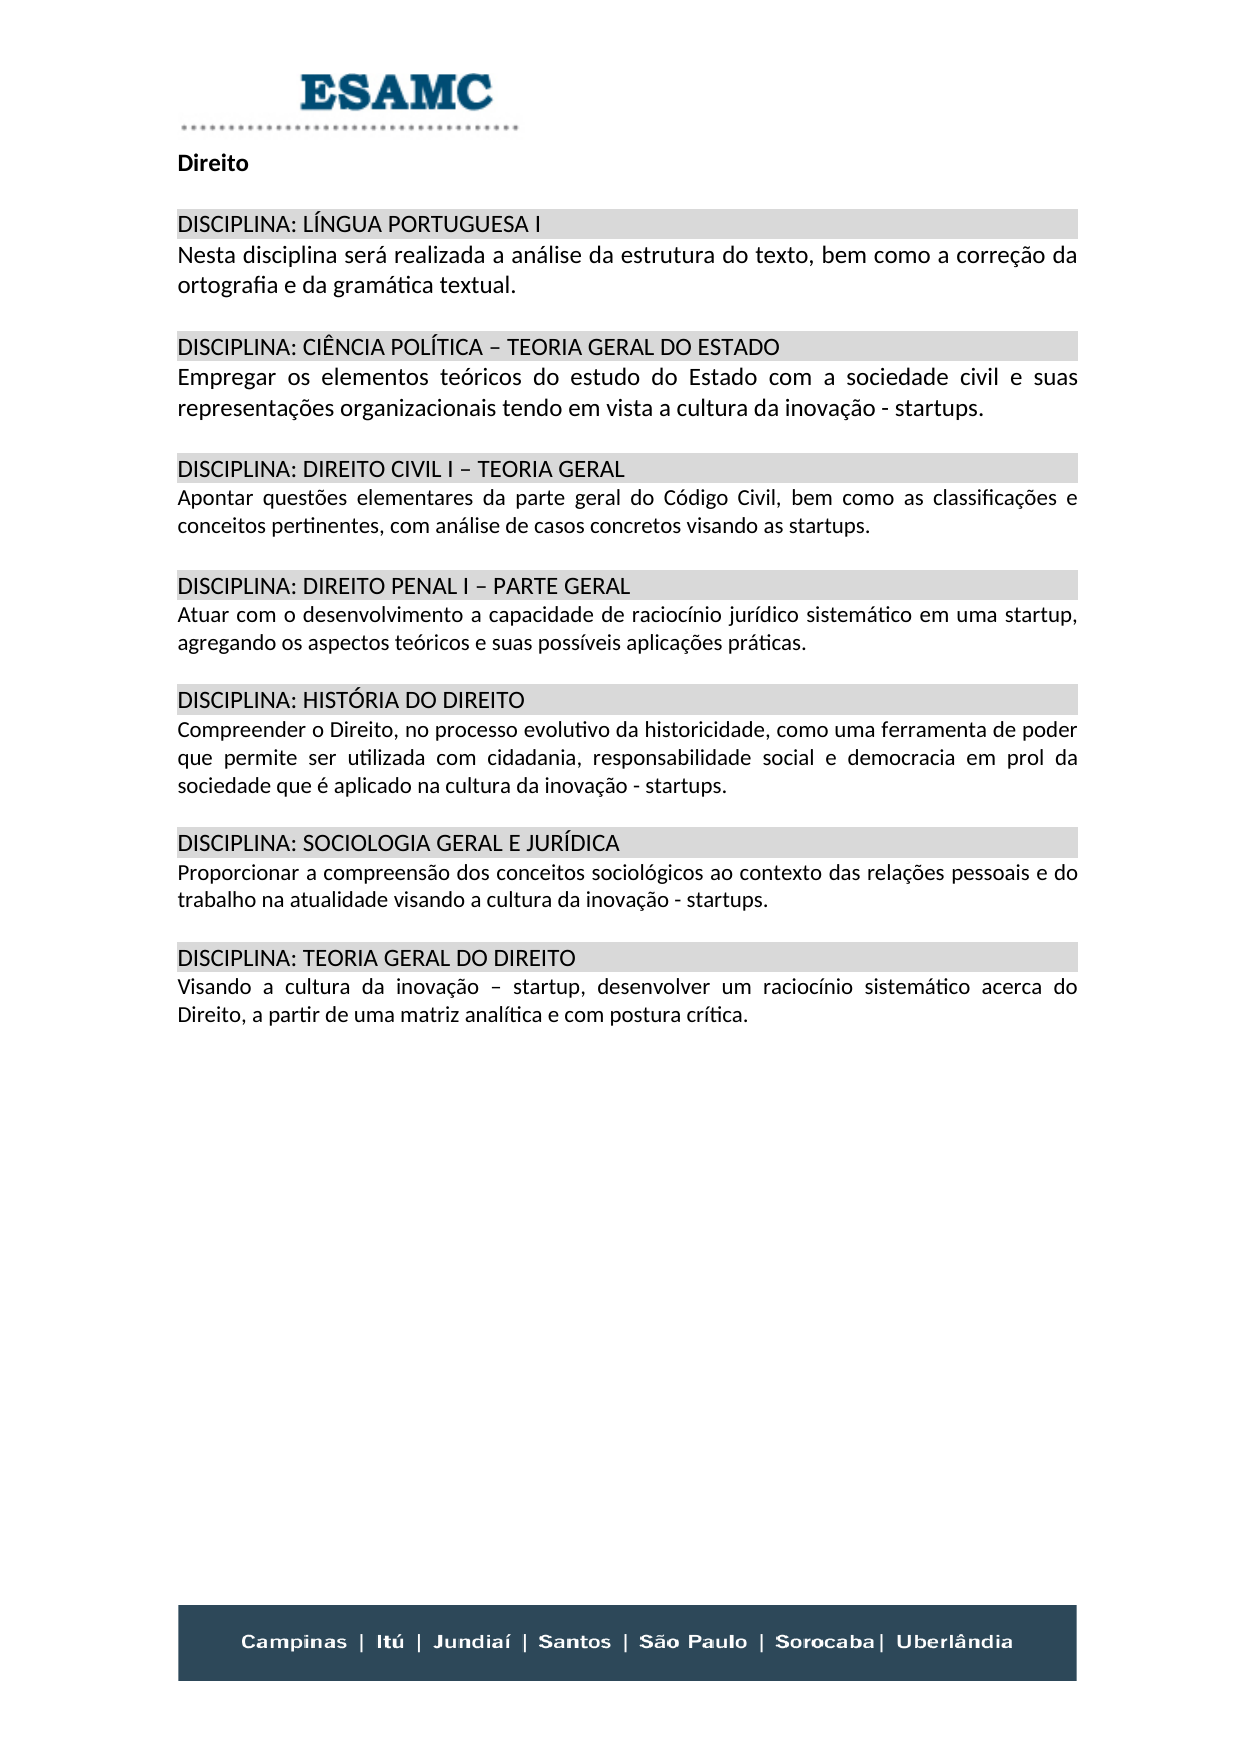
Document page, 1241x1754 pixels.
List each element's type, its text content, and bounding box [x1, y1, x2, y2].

picture [177, 73, 551, 141]
text Atuar com o desenvolvimento a capacidade de raciocínio jurídico sistemático em uma startup, agregando os aspectos teóricos e suas possíveis aplicações práticas. [177, 600, 1078, 656]
text DISCIPLINA: DIREITO CIVIL I – TEORIA GERAL [177, 453, 1078, 483]
text Compreender o Direito, no processo evolutivo da historicidade, como uma ferramenta de poder que permite ser utilizada com cidadania, responsabilidade social e democracia em prol da sociedade que é aplicado na cultura da inovação - startups. [177, 715, 1078, 799]
text DISCIPLINA: CIÊNCIA POLÍTICA – TEORIA GERAL DO ESTADO [177, 331, 1078, 361]
text DISCIPLINA: TEORIA GERAL DO DIREITO [177, 942, 1078, 972]
text DISCIPLINA: LÍNGUA PORTUGUESA I [177, 209, 1078, 239]
text Proporcionar a compreensão dos conceitos sociológicos ao contexto das relações pessoais e do trabalho na atualidade visando a cultura da inovação - startups. [177, 858, 1078, 914]
text Direito [177, 148, 1078, 178]
text DISCIPLINA: HISTÓRIA DO DIREITO [177, 684, 1078, 715]
text DISCIPLINA: DIREITO PENAL I – PARTE GERAL [177, 570, 1078, 600]
text Nesta disciplina será realizada a análise da estrutura do texto, bem como a correção da ortografia e da gramática textual. [177, 239, 1078, 300]
picture [178, 1605, 1077, 1681]
text Empregar os elementos teóricos do estudo do Estado com a sociedade civil e suas representações organizacionais tendo em vista a cultura da inovação - startups. [177, 361, 1078, 422]
text Visando a cultura da inovação – startup, desenvolver um raciocínio sistemático acerca do Direito, a partir de uma matriz analítica e com postura crítica. [177, 972, 1078, 1028]
text Apontar questões elementares da parte geral do Código Civil, bem como as classificações e conceitos pertinentes, com análise de casos concretos visando as startups. [177, 483, 1078, 539]
text DISCIPLINA: SOCIOLOGIA GERAL E JURÍDICA [177, 827, 1078, 858]
